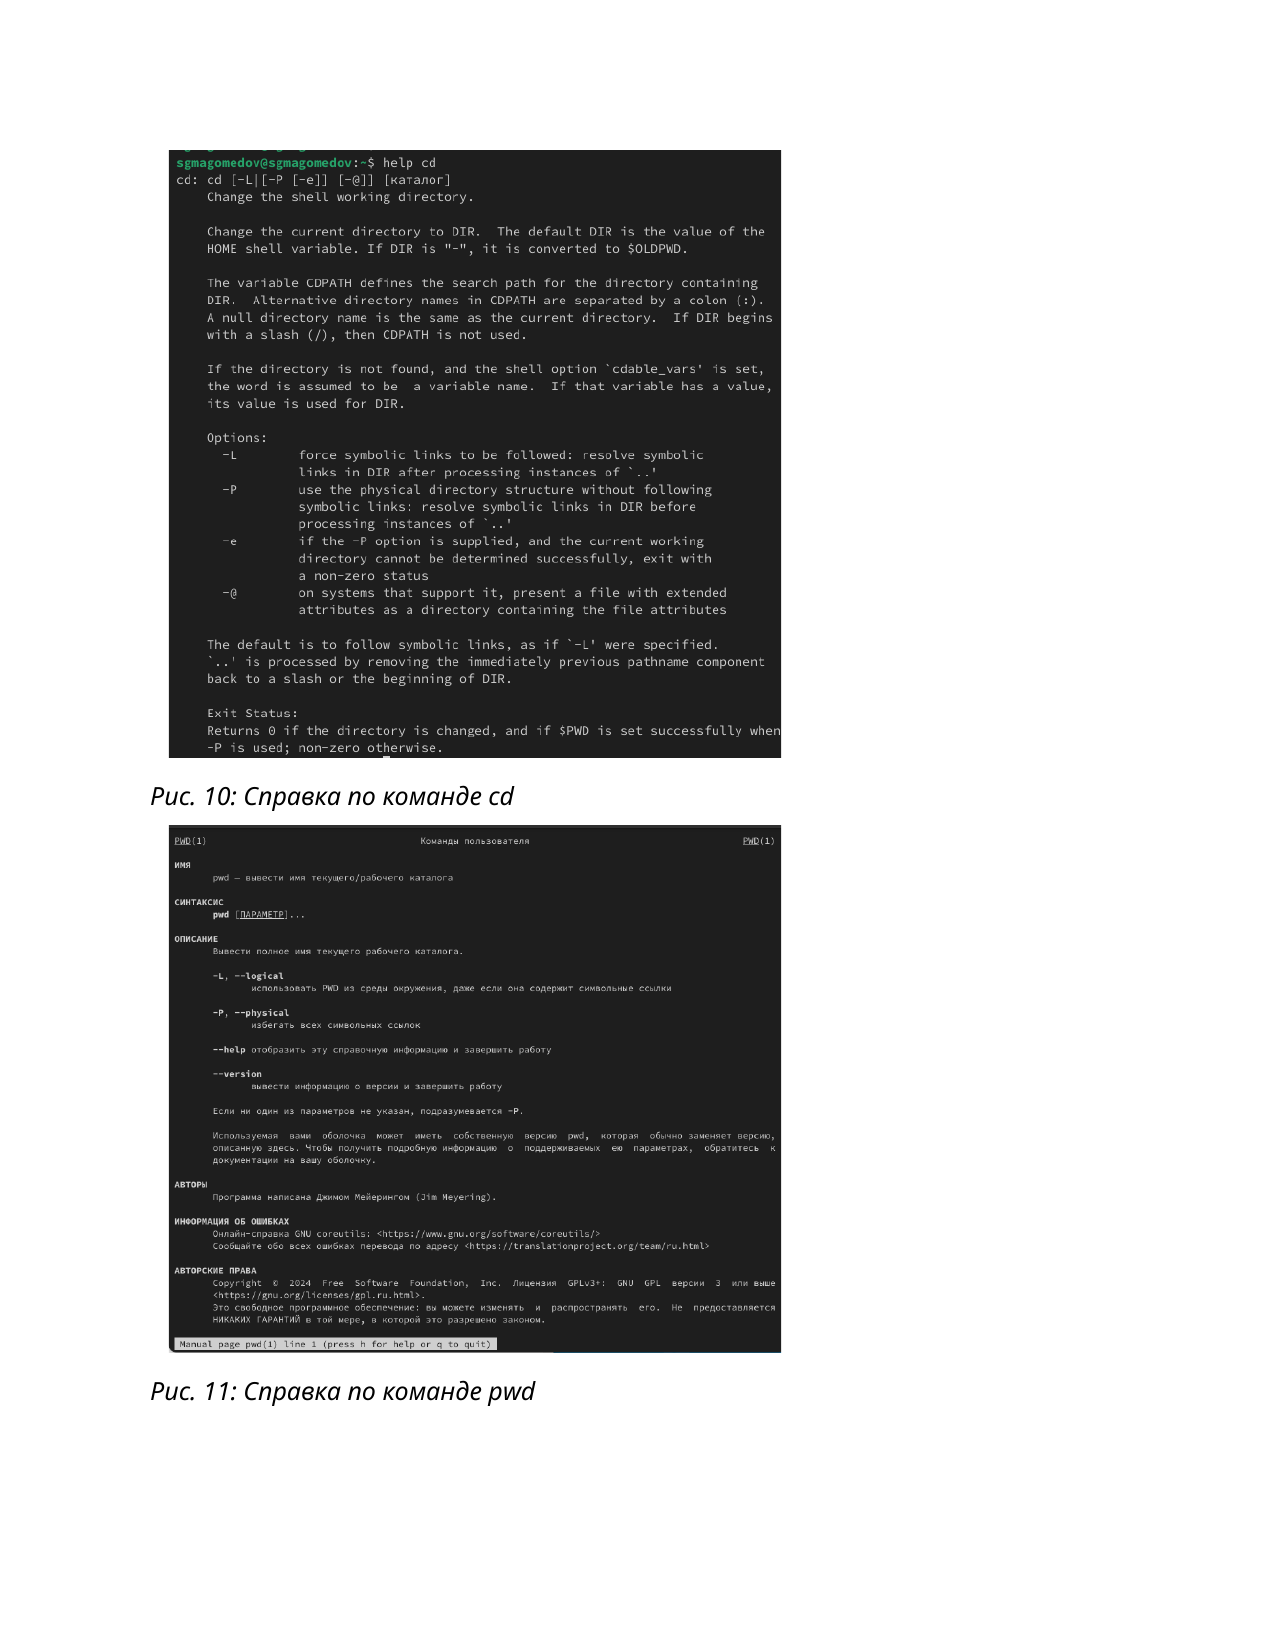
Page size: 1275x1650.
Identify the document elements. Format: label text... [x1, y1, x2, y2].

text Рис. 10: Справка по команде cd [150, 778, 1125, 813]
picture [168, 825, 782, 1353]
picture [168, 150, 782, 758]
text Рис. 11: Справка по команде pwd [150, 1373, 1125, 1407]
